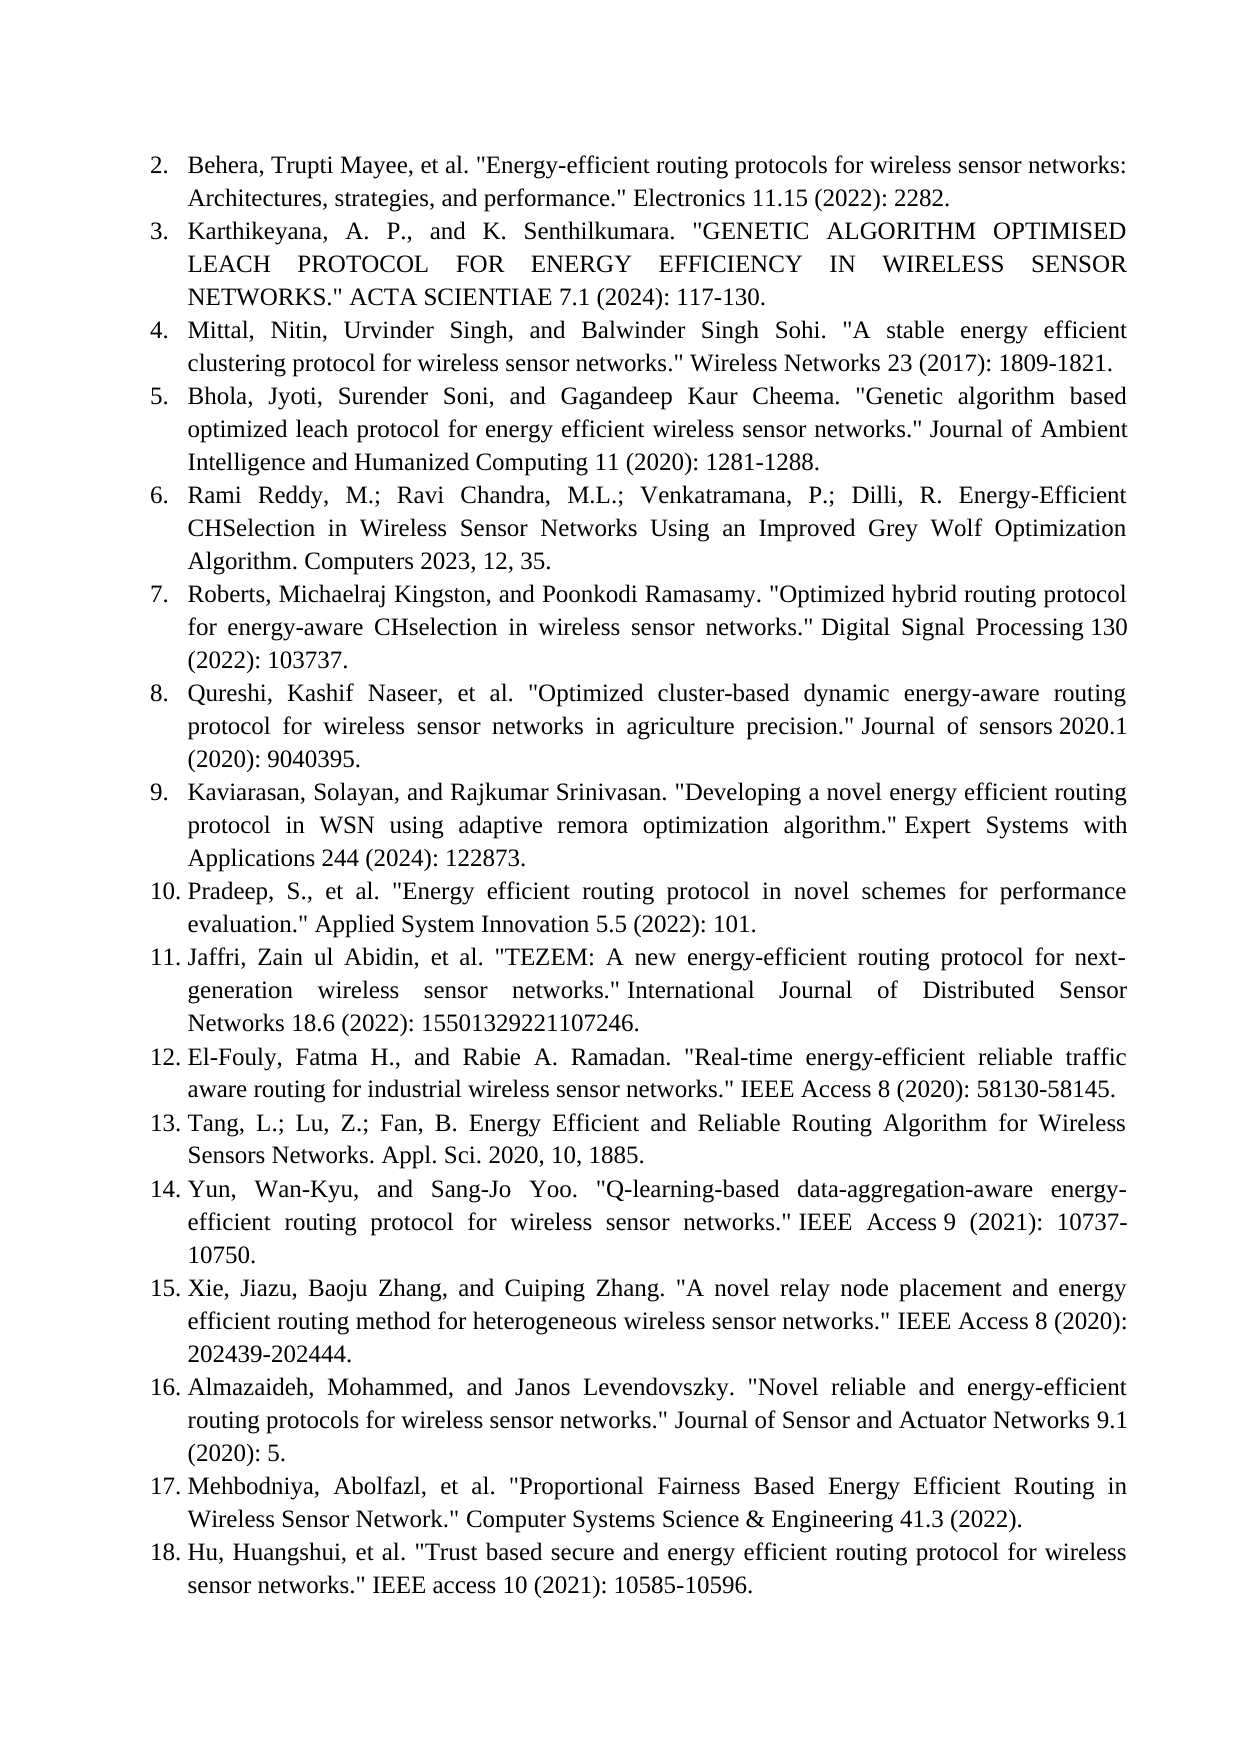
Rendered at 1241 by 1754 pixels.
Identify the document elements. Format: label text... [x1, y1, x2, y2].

list Bhola, Jyoti, Surender Soni, and Gagandeep Kaur Cheema. "Genetic algorithm based optimized leach protocol for energy efficient wireless sensor networks." Journal of Ambient Intelligence and Humanized Computing 11 (2020): 1281-1288. [150, 381, 1128, 476]
list Rami Reddy, M.; Ravi Chandra, M.L.; Venkatramana, P.; Dilli, R. Energy-Efficient CHSelection in Wireless Sensor Networks Using an Improved Grey Wolf Optimization Algorithm. Computers 2023, 12, 35. [150, 480, 1128, 575]
list Xie, Jiazu, Baoju Zhang, and Cuiping Zhang. "A novel relay node placement and energy efficient routing method for heterogeneous wireless sensor networks." IEEE Access 8 (2020): 202439-202444. [150, 1273, 1128, 1367]
list Tang, L.; Lu, Z.; Fan, B. Energy Efficient and Reliable Routing Algorithm for Wireless Sensors Networks. Appl. Sci. 2020, 10, 1885. [150, 1108, 1128, 1169]
list Karthikeyana, A. P., and K. Senthilkumara. "GENETIC ALGORITHM OPTIMISED LEACH PROTOCOL FOR ENERGY EFFICIENCY IN WIRELESS SENSOR NETWORKS." ACTA SCIENTIAE 7.1 (2024): 117-130. [150, 216, 1128, 311]
list Mittal, Nitin, Urvinder Singh, and Balwinder Singh Sohi. "A stable energy efficient clustering protocol for wireless sensor networks." Wireless Networks 23 (2017): 1809-1821. [150, 315, 1128, 377]
list Qureshi, Kashif Naseer, et al. "Optimized cluster‐based dynamic energy‐aware routing protocol for wireless sensor networks in agriculture precision." Journal of sensors 2020.1 (2020): 9040395. [150, 678, 1128, 773]
list El-Fouly, Fatma H., and Rabie A. Ramadan. "Real-time energy-efficient reliable traffic aware routing for industrial wireless sensor networks." IEEE Access 8 (2020): 58130-58145. [150, 1042, 1128, 1103]
list Hu, Huangshui, et al. "Trust based secure and energy efficient routing protocol for wireless sensor networks." IEEE access 10 (2021): 10585-10596. [150, 1537, 1128, 1599]
list Kaviarasan, Solayan, and Rajkumar Srinivasan. "Developing a novel energy efficient routing protocol in WSN using adaptive remora optimization algorithm." Expert Systems with Applications 244 (2024): 122873. [150, 777, 1128, 872]
list Yun, Wan-Kyu, and Sang-Jo Yoo. "Q-learning-based data-aggregation-aware energy-efficient routing protocol for wireless sensor networks." IEEE Access 9 (2021): 10737-10750. [150, 1174, 1128, 1268]
list Almazaideh, Mohammed, and Janos Levendovszky. "Novel reliable and energy-efficient routing protocols for wireless sensor networks." Journal of Sensor and Actuator Networks 9.1 (2020): 5. [150, 1372, 1128, 1467]
list Roberts, Michaelraj Kingston, and Poonkodi Ramasamy. "Optimized hybrid routing protocol for energy-aware CHselection in wireless sensor networks." Digital Signal Processing 130 (2022): 103737. [150, 579, 1128, 674]
list Jaffri, Zain ul Abidin, et al. "TEZEM: A new energy-efficient routing protocol for next-generation wireless sensor networks." International Journal of Distributed Sensor Networks 18.6 (2022): 15501329221107246. [150, 942, 1128, 1037]
list Pradeep, S., et al. "Energy efficient routing protocol in novel schemes for performance evaluation." Applied System Innovation 5.5 (2022): 101. [150, 876, 1128, 938]
list Mehbodniya, Abolfazl, et al. "Proportional Fairness Based Energy Efficient Routing in Wireless Sensor Network." Computer Systems Science & Engineering 41.3 (2022). [150, 1471, 1128, 1533]
list Behera, Trupti Mayee, et al. "Energy-efficient routing protocols for wireless sensor networks: Architectures, strategies, and performance." Electronics 11.15 (2022): 2282. [150, 150, 1128, 212]
